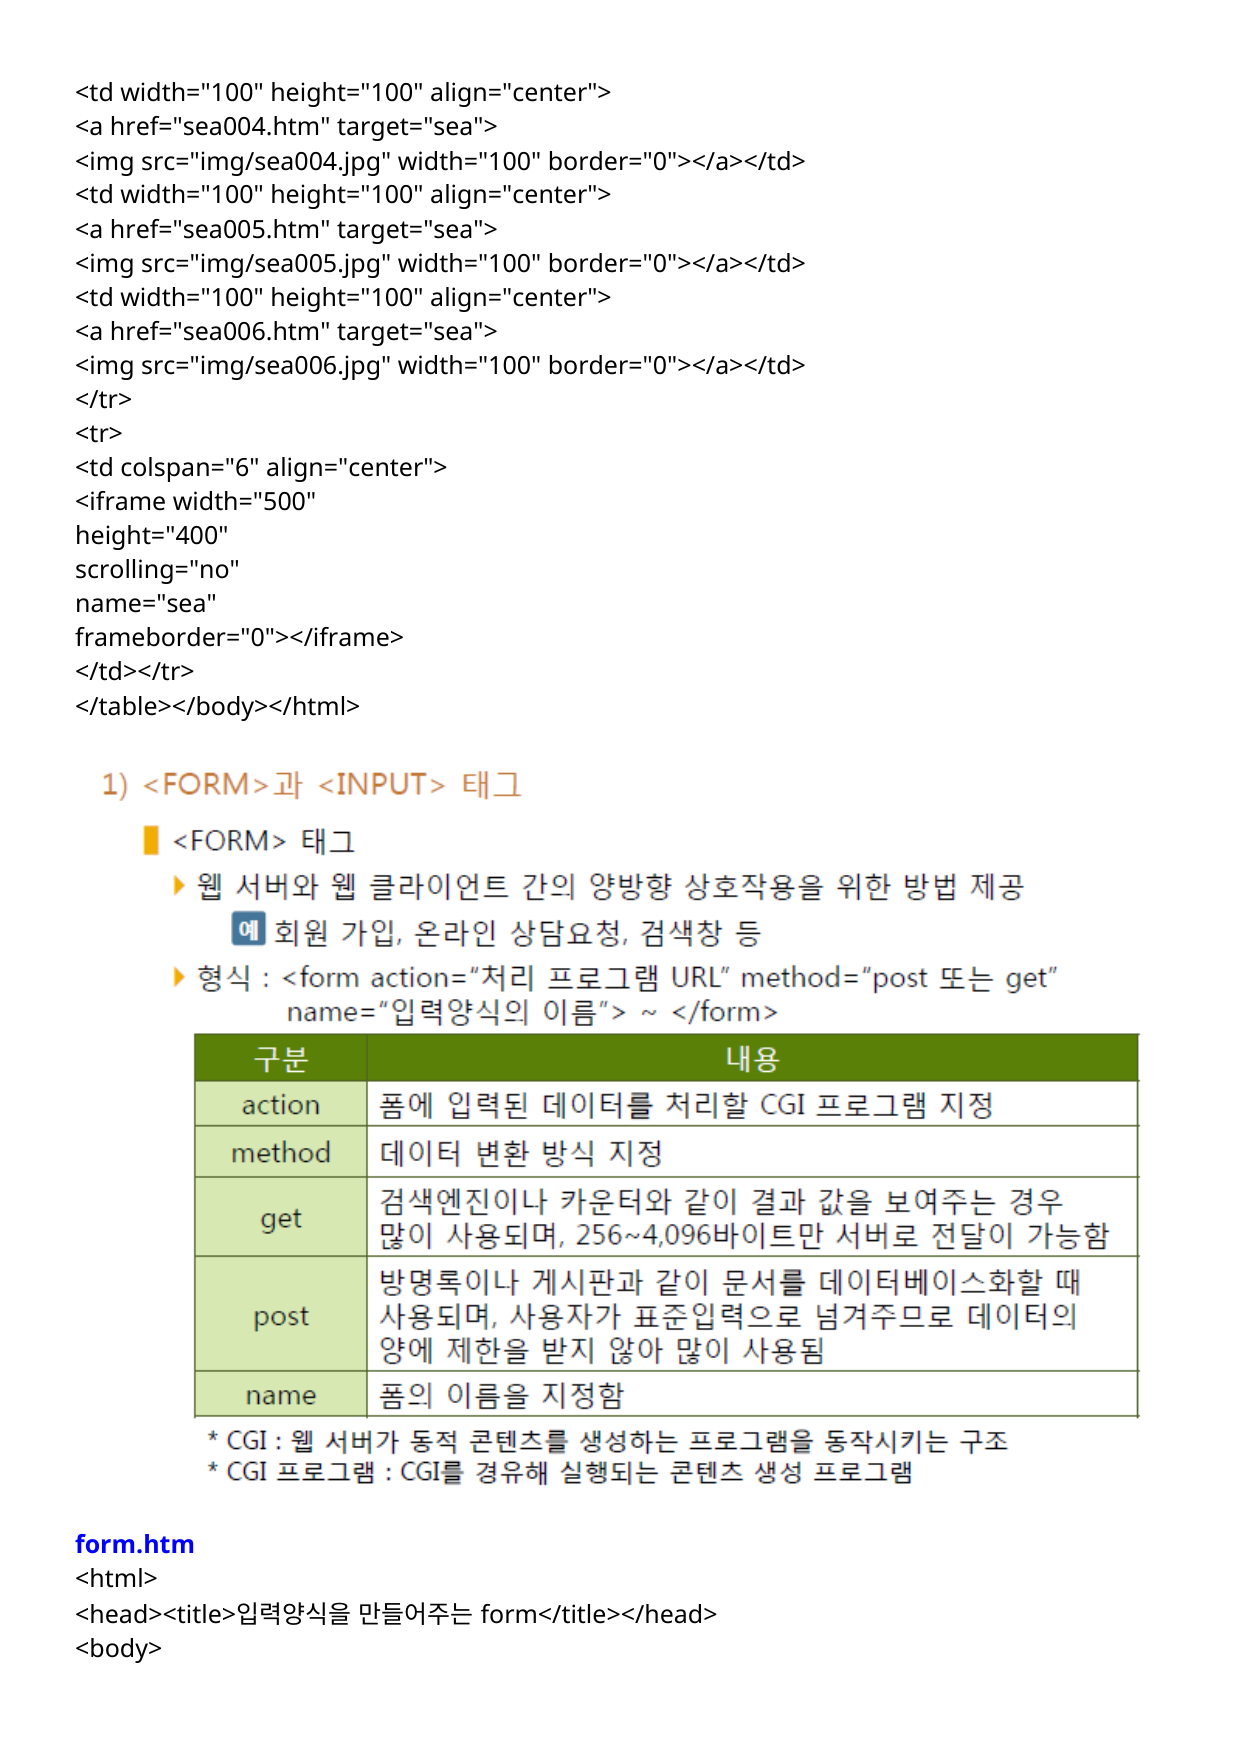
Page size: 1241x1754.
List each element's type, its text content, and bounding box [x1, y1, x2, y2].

text <iframe width="500" [75, 484, 1165, 518]
text <a href="sea004.htm" target="sea"> [75, 109, 1165, 143]
text <tr> [75, 416, 1165, 450]
text <img src="img/sea005.jpg" width="100" border="0"></a></td> [75, 245, 1165, 279]
text <img src="img/sea004.jpg" width="100" border="0"></a></td> [75, 143, 1165, 177]
text <img src="img/sea006.jpg" width="100" border="0"></a></td> [75, 347, 1165, 382]
text frameborder="0"></iframe> [75, 620, 1165, 654]
text </table></body></html> [75, 688, 1165, 722]
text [75, 177, 1165, 211]
text <a href="sea006.htm" target="sea"> [75, 313, 1165, 347]
text scrolling="no" [75, 552, 1165, 586]
text <td colspan="6" align="center"> [75, 450, 1165, 484]
text name="sea" [75, 586, 1165, 620]
picture [75, 756, 1164, 1493]
text <html> [75, 1560, 1165, 1594]
text </tr> [75, 382, 1165, 416]
text <a href="sea005.htm" target="sea"> [75, 211, 1165, 245]
text <head><title>입력양식을 만들어주는 form</title></head> [75, 1594, 1165, 1631]
text form.htm [75, 1526, 1165, 1560]
text height="400" [75, 518, 1165, 552]
text </td></tr> [75, 654, 1165, 688]
text <td width="100" height="100" align="center"> [75, 279, 1165, 313]
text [75, 75, 1165, 109]
text <body> [75, 1631, 1165, 1665]
